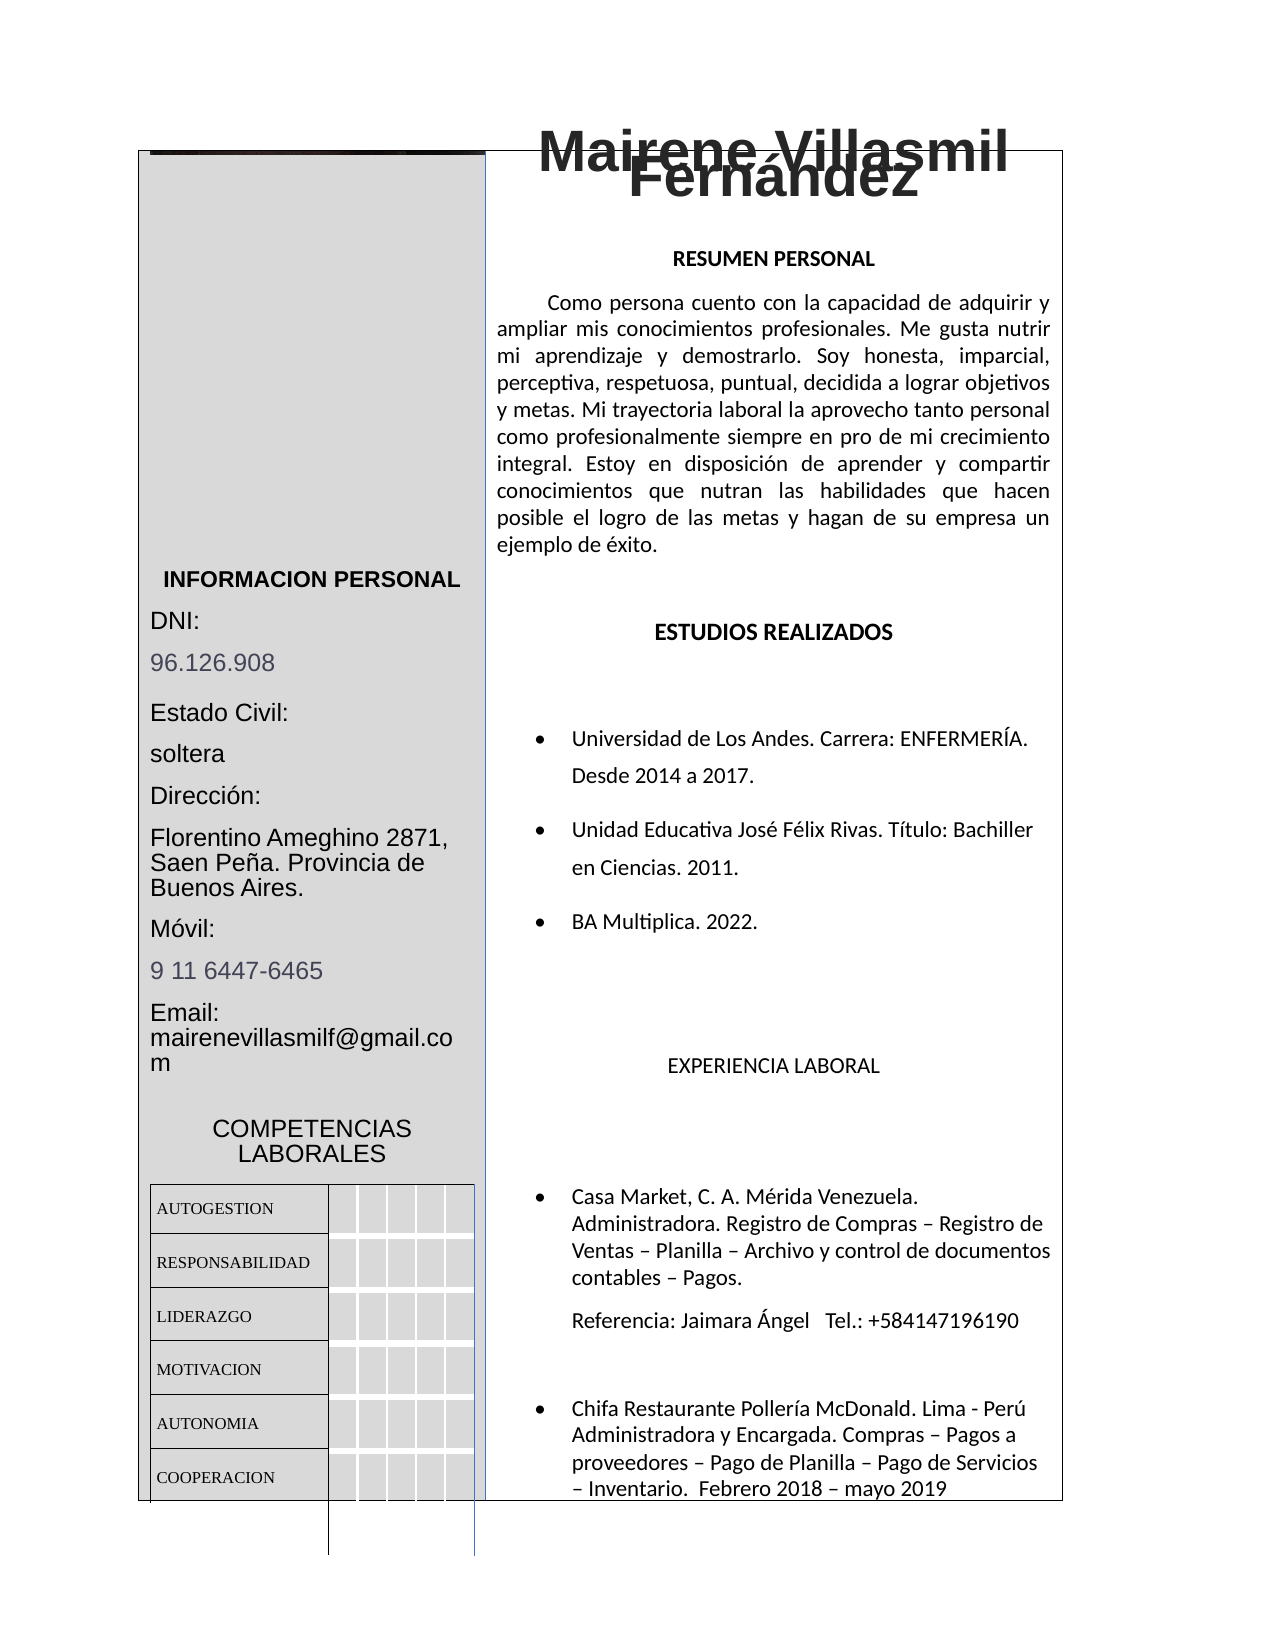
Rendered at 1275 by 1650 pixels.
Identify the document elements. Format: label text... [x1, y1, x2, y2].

table_header INFORMACION PERSONAL DNI: 96.126.908 Estado Civil: soltera Dirección: Florentino Ameghino 2871, Saen Peña. Provincia de Buenos Aires. Móvil: 9 11 6447-6465 Email: mairenevillasmilf@gmail.com COMPETENCIAS LABORALES [139, 151, 485, 1500]
table_header Mairene Villasmil Fernández RESUMEN PERSONAL Como persona cuento con la capacidad de adquirir y ampliar mis conocimientos profesionales. Me gusta nutrir mi aprendizaje y demostrarlo. Soy honesta, imparcial, perceptiva, respetuosa, puntual, decidida a lograr objetivos y metas. Mi trayectoria laboral la aprovecho tanto personal como profesionalmente siempre en pro de mi crecimiento integral. Estoy en disposición de aprender y compartir conocimientos que nutran las habilidades que hacen posible el logro de las metas y hagan de su empresa un ejemplo de éxito. ESTUDIOS REALIZADOS Universidad de Los Andes. Carrera: ENFERMERÍA. Desde 2014 a 2017. Unidad Educativa José Félix Rivas. Título: Bachiller en Ciencias. 2011. BA Multiplica. 2022. EXPERIENCIA LABORAL Casa Market, C. A. Mérida Venezuela. Administradora. Registro de Compras – Registro de Ventas – Planilla – Archivo y control de documentos contables – Pagos. Referencia: Jaimara Ángel Tel.: +584147196190 Chifa Restaurante Pollería McDonald. Lima - Perú Administradora y Encargada. Compras – Pagos a proveedores – Pago de Planilla – Pago de Servicios – Inventario. Febrero 2018 – mayo 2019 Referencia: Norma Rueda. Tel.: +51 940 074 330 Grupo Varch Sac. Lima – Perú. Encargada de Logística. Recepción de Mercadería – Inventario – Re-stock. Mayo 2019 – diciembre 2019 Referencia: Albani Da Silva. Tel.: +51 917 575040 [486, 151, 1062, 1500]
